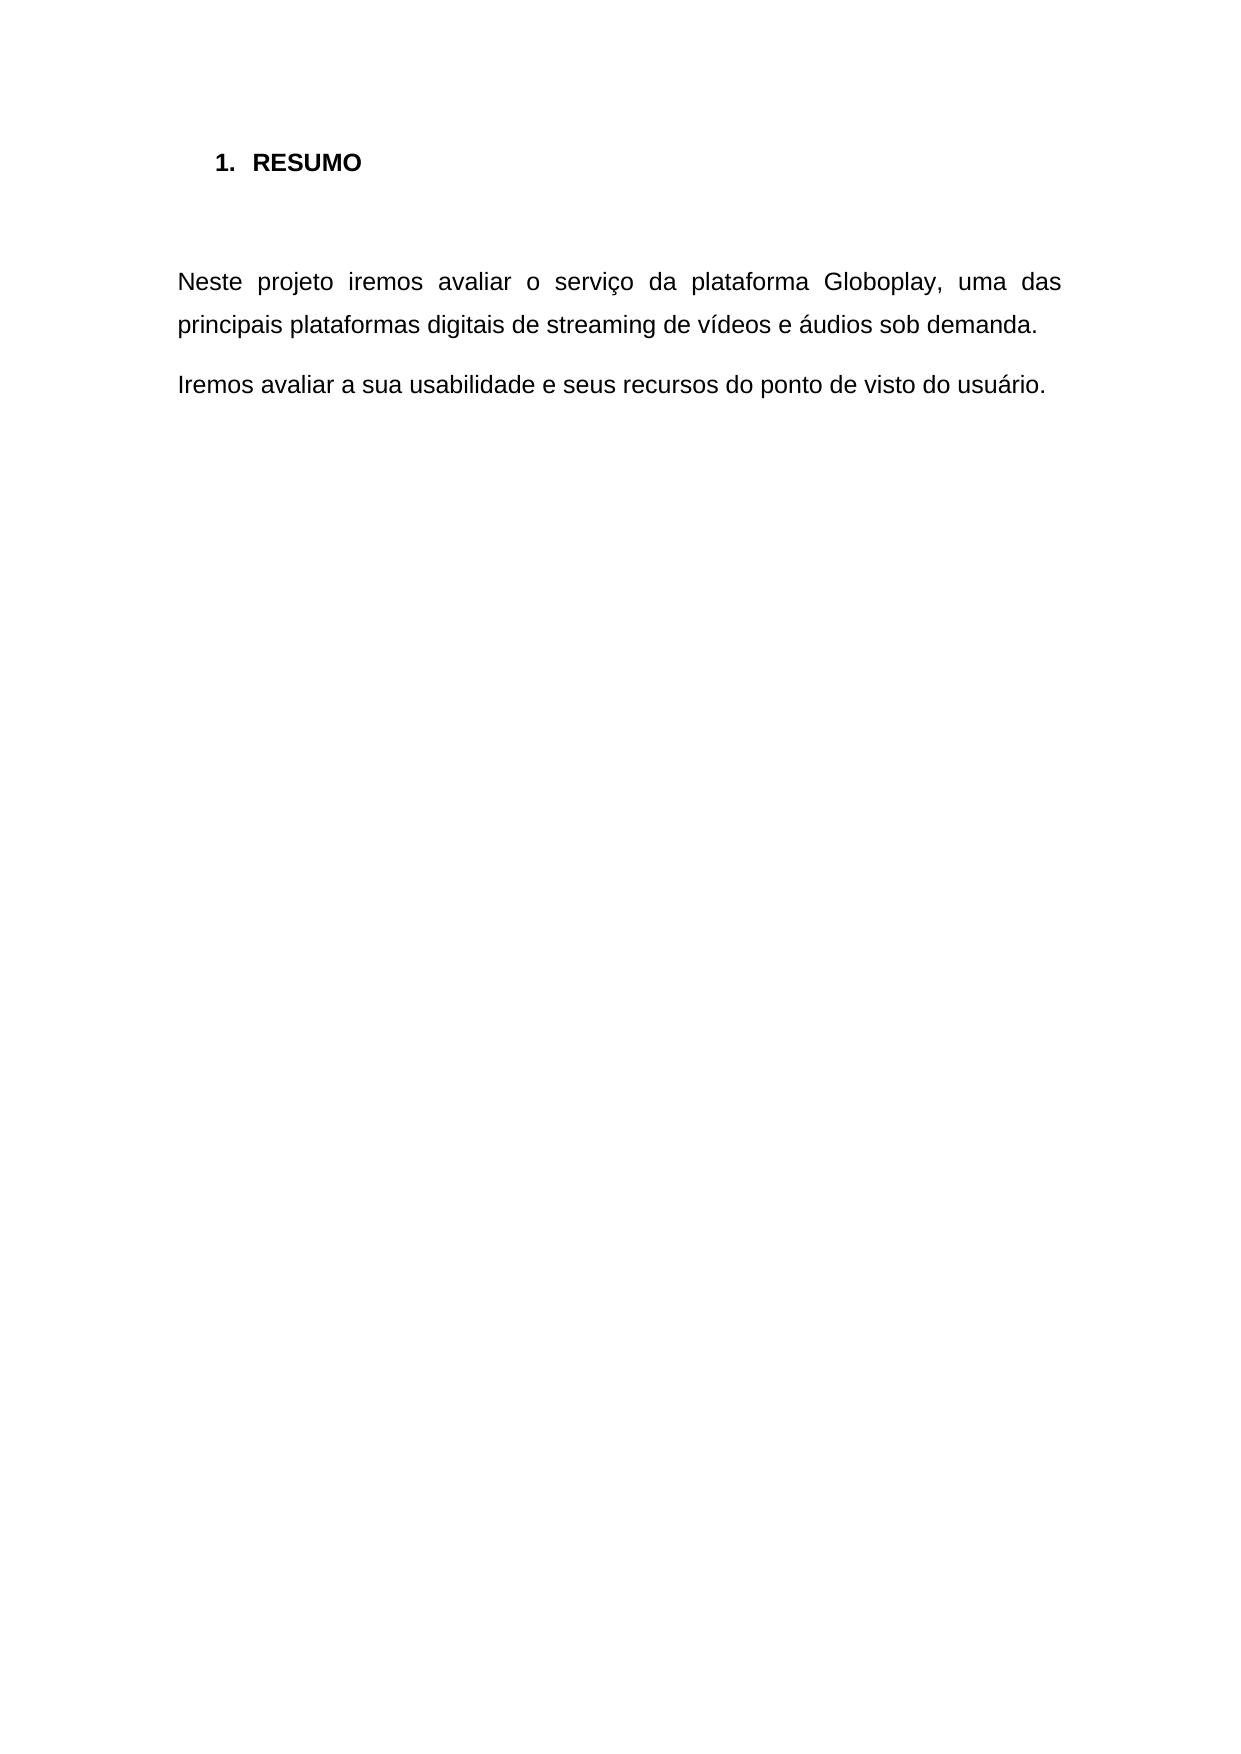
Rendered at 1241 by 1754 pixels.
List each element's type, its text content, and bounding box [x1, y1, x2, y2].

text Iremos avaliar a sua usabilidade e seus recursos do ponto de visto do usuário. [177, 370, 1063, 399]
subtitle RESUMO [215, 148, 1063, 176]
text Neste projeto iremos avaliar o serviço da plataforma Globoplay, uma das principais plataformas digitais de streaming de vídeos e áudios sob demanda. [177, 267, 1063, 339]
